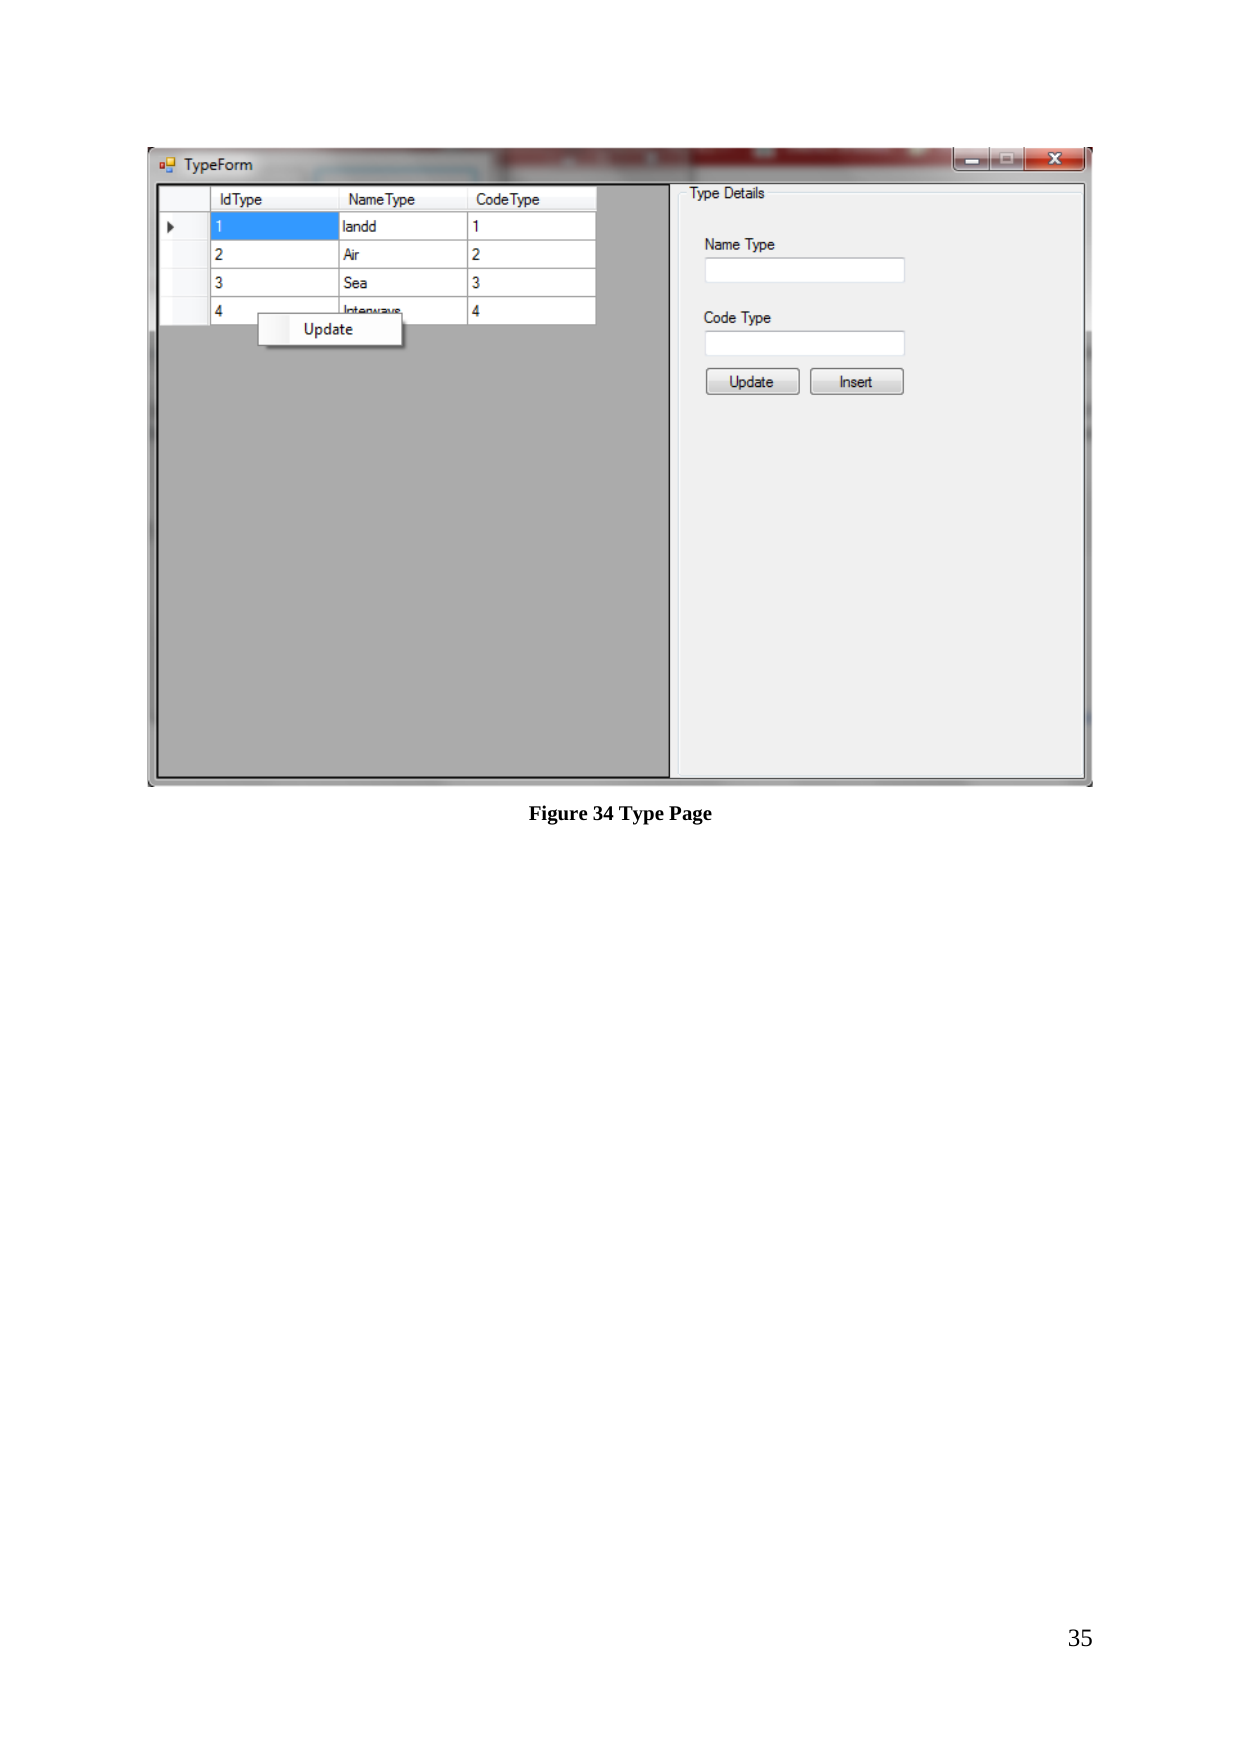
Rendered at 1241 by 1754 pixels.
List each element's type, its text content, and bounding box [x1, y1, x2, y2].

text Figure 34 Type Page [148, 801, 1092, 825]
picture [147, 147, 1093, 787]
